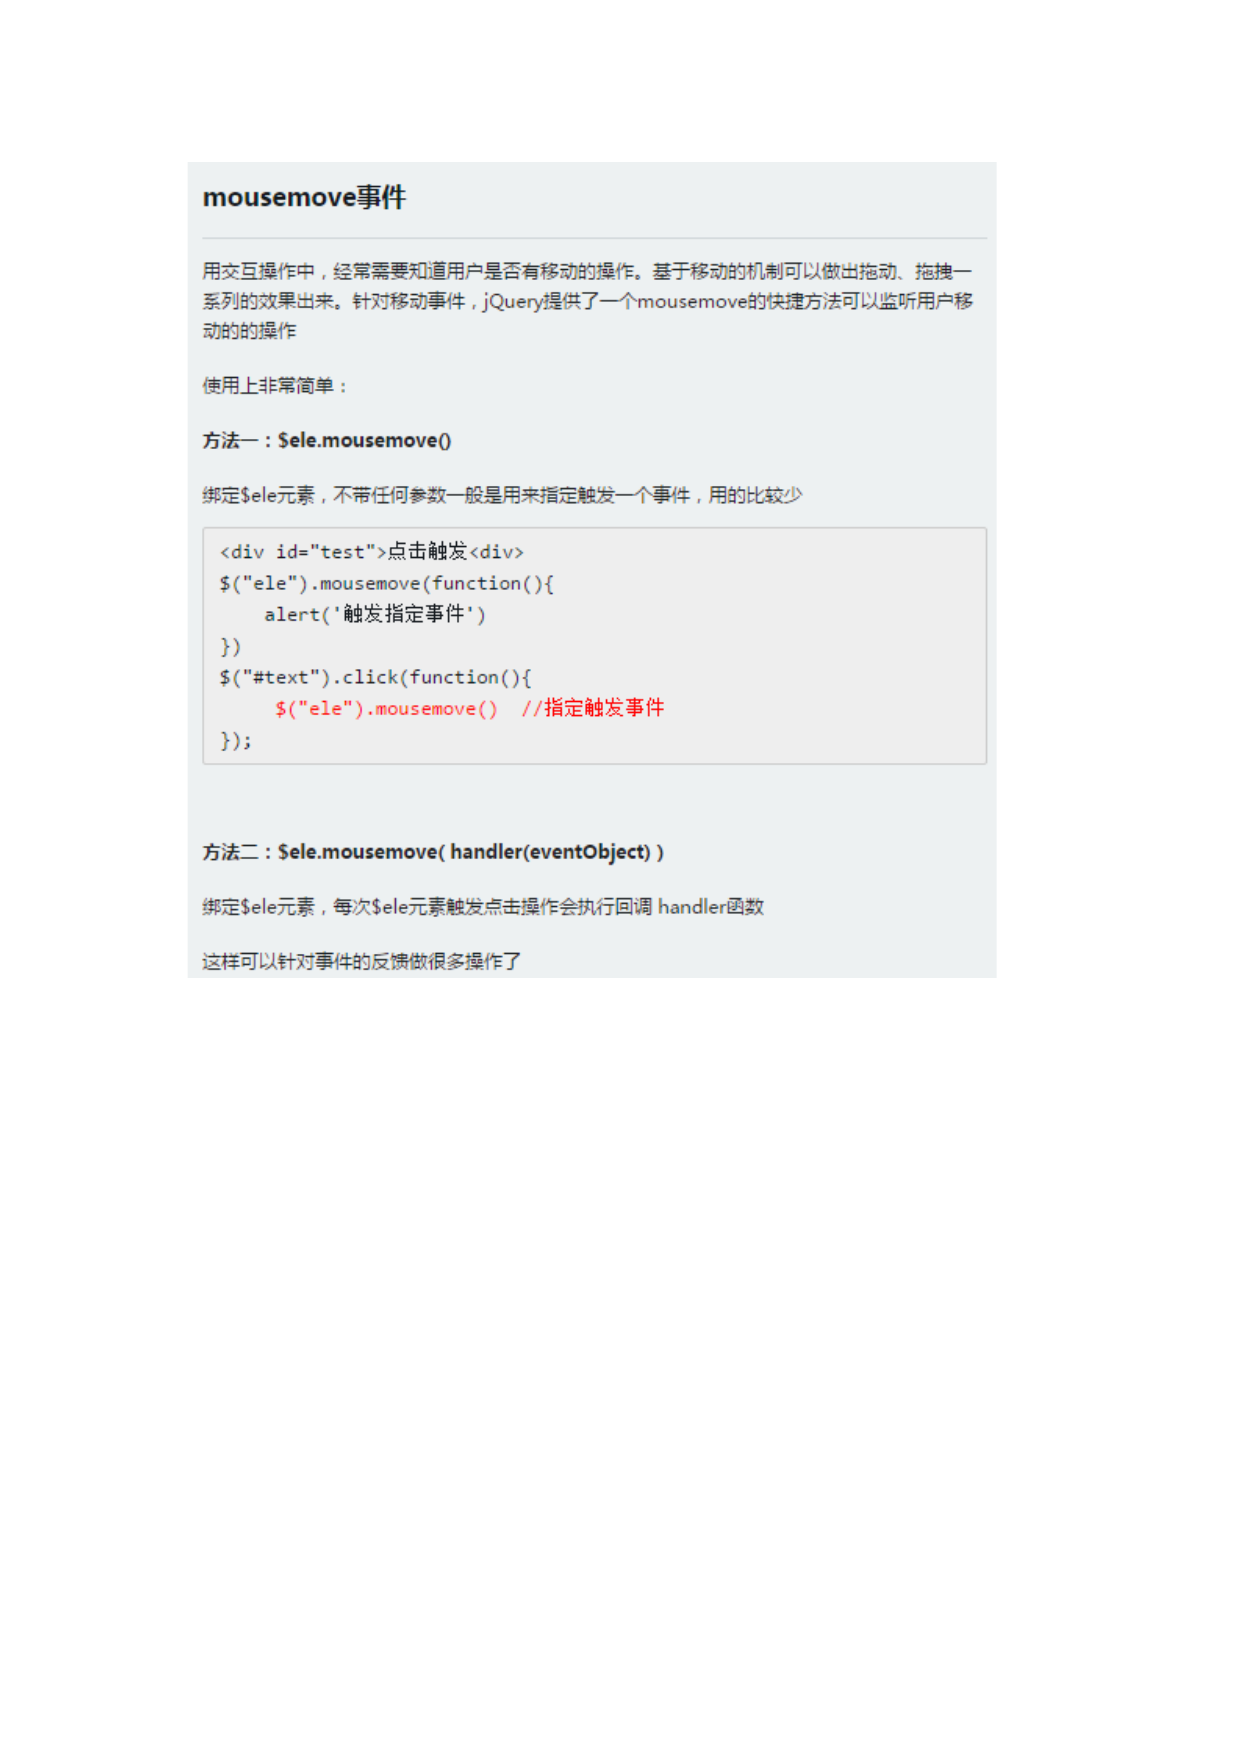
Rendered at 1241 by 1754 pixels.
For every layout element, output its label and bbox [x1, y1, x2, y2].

picture [187, 162, 997, 978]
